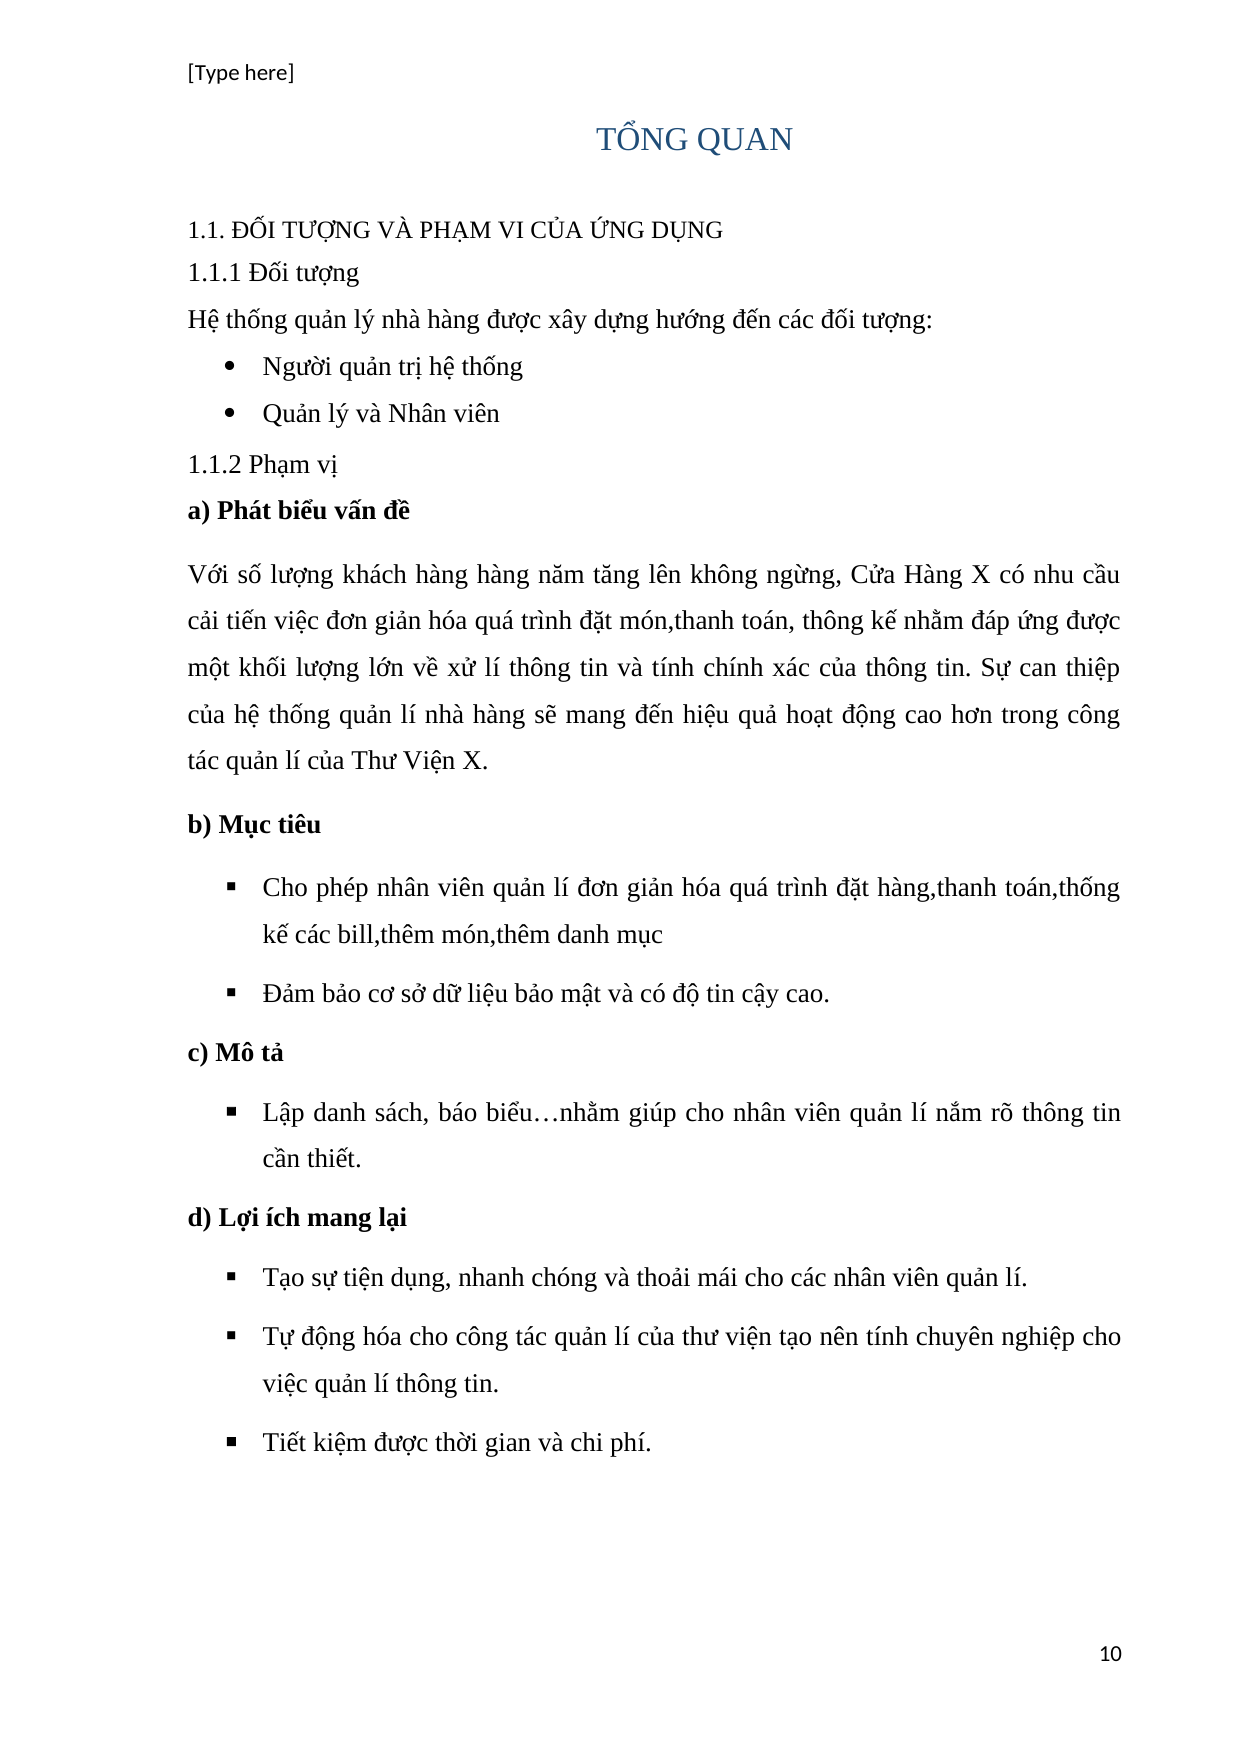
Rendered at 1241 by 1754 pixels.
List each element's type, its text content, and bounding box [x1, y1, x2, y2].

list Tự động hóa cho công tác quản lí của thư viện tạo nên tính chuyên nghiệp cho việc quản lí thông tin. [225, 1320, 1122, 1398]
subtitle TỔNG QUAN [187, 119, 1122, 157]
subtitle 1.1.1 Đối tượng [187, 257, 1122, 288]
text d) Lợi ích mang lại [187, 1202, 1122, 1233]
subtitle 1.1. ĐỐI TƯỢNG VÀ PHẠM VI CỦA ỨNG DỤNG [187, 215, 1122, 244]
text Với số lượng khách hàng hàng năm tăng lên không ngừng, Cửa Hàng X có nhu cầu cải tiến việc đơn giản hóa quá trình đặt món,thanh toán, thông kế nhằm đáp ứng được một khối lượng lớn về xử lí thông tin và tính chính xác của thông tin. Sự can thiệp của hệ thống quản lí nhà hàng sẽ mang đến hiệu quả hoạt động cao hơn trong công tác quản lí của Thư Viện X. [187, 558, 1122, 776]
list Tiết kiệm được thời gian và chi phí. [225, 1426, 1122, 1457]
list Cho phép nhân viên quản lí đơn giản hóa quá trình đặt hàng,thanh toán,thống kế các bill,thêm món,thêm danh mục [225, 871, 1122, 949]
subtitle 1.1.2 Phạm vị [187, 448, 1122, 479]
list Đảm bảo cơ sở dữ liệu bảo mật và có độ tin cậy cao. [225, 977, 1122, 1008]
text Hệ thống quản lý nhà hàng được xây dựng hướng đến các đối tượng: [187, 303, 1122, 334]
text c) Mô tả [187, 1036, 1122, 1068]
text b) Mục tiêu [187, 808, 1122, 839]
text a) Phát biểu vấn đề [187, 494, 1122, 526]
list Quản lý và Nhân viên [225, 397, 1122, 428]
list Tạo sự tiện dụng, nhanh chóng và thoải mái cho các nhân viên quản lí. [225, 1261, 1122, 1292]
list Lập danh sách, báo biểu…nhằm giúp cho nhân viên quản lí nắm rõ thông tin cần thiết. [225, 1096, 1122, 1173]
list Người quản trị hệ thống [225, 350, 1122, 381]
